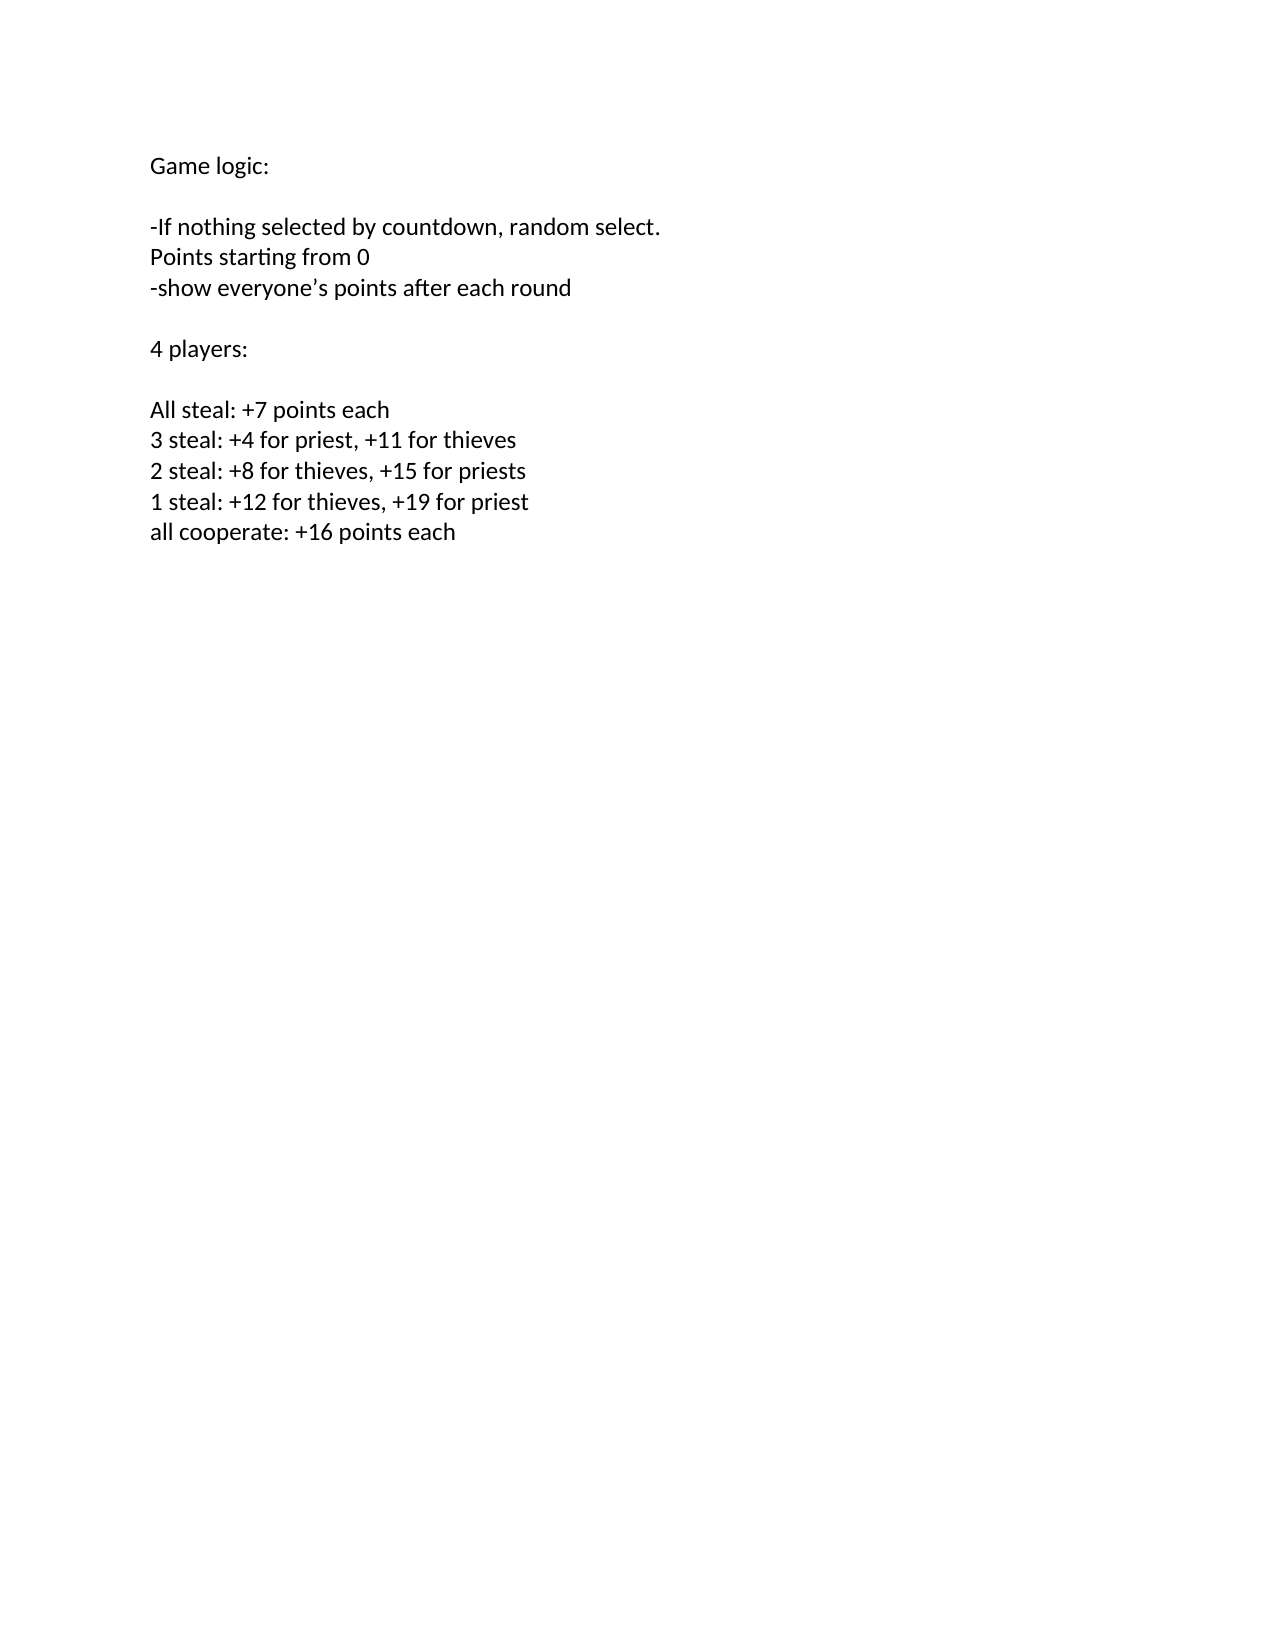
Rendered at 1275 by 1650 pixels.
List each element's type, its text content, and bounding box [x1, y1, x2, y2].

text -If nothing selected by countdown, random select. [150, 211, 1125, 242]
text Game logic: [150, 150, 1125, 181]
text -show everyone’s points after each round [150, 272, 1125, 303]
text all cooperate: +16 points each [150, 516, 1125, 547]
text Points starting from 0 [150, 242, 1125, 272]
text 4 players: [150, 333, 1125, 364]
text 1 steal: +12 for thieves, +19 for priest [150, 486, 1125, 516]
text 2 steal: +8 for thieves, +15 for priests [150, 455, 1125, 486]
text 3 steal: +4 for priest, +11 for thieves [150, 425, 1125, 455]
text All steal: +7 points each [150, 394, 1125, 425]
